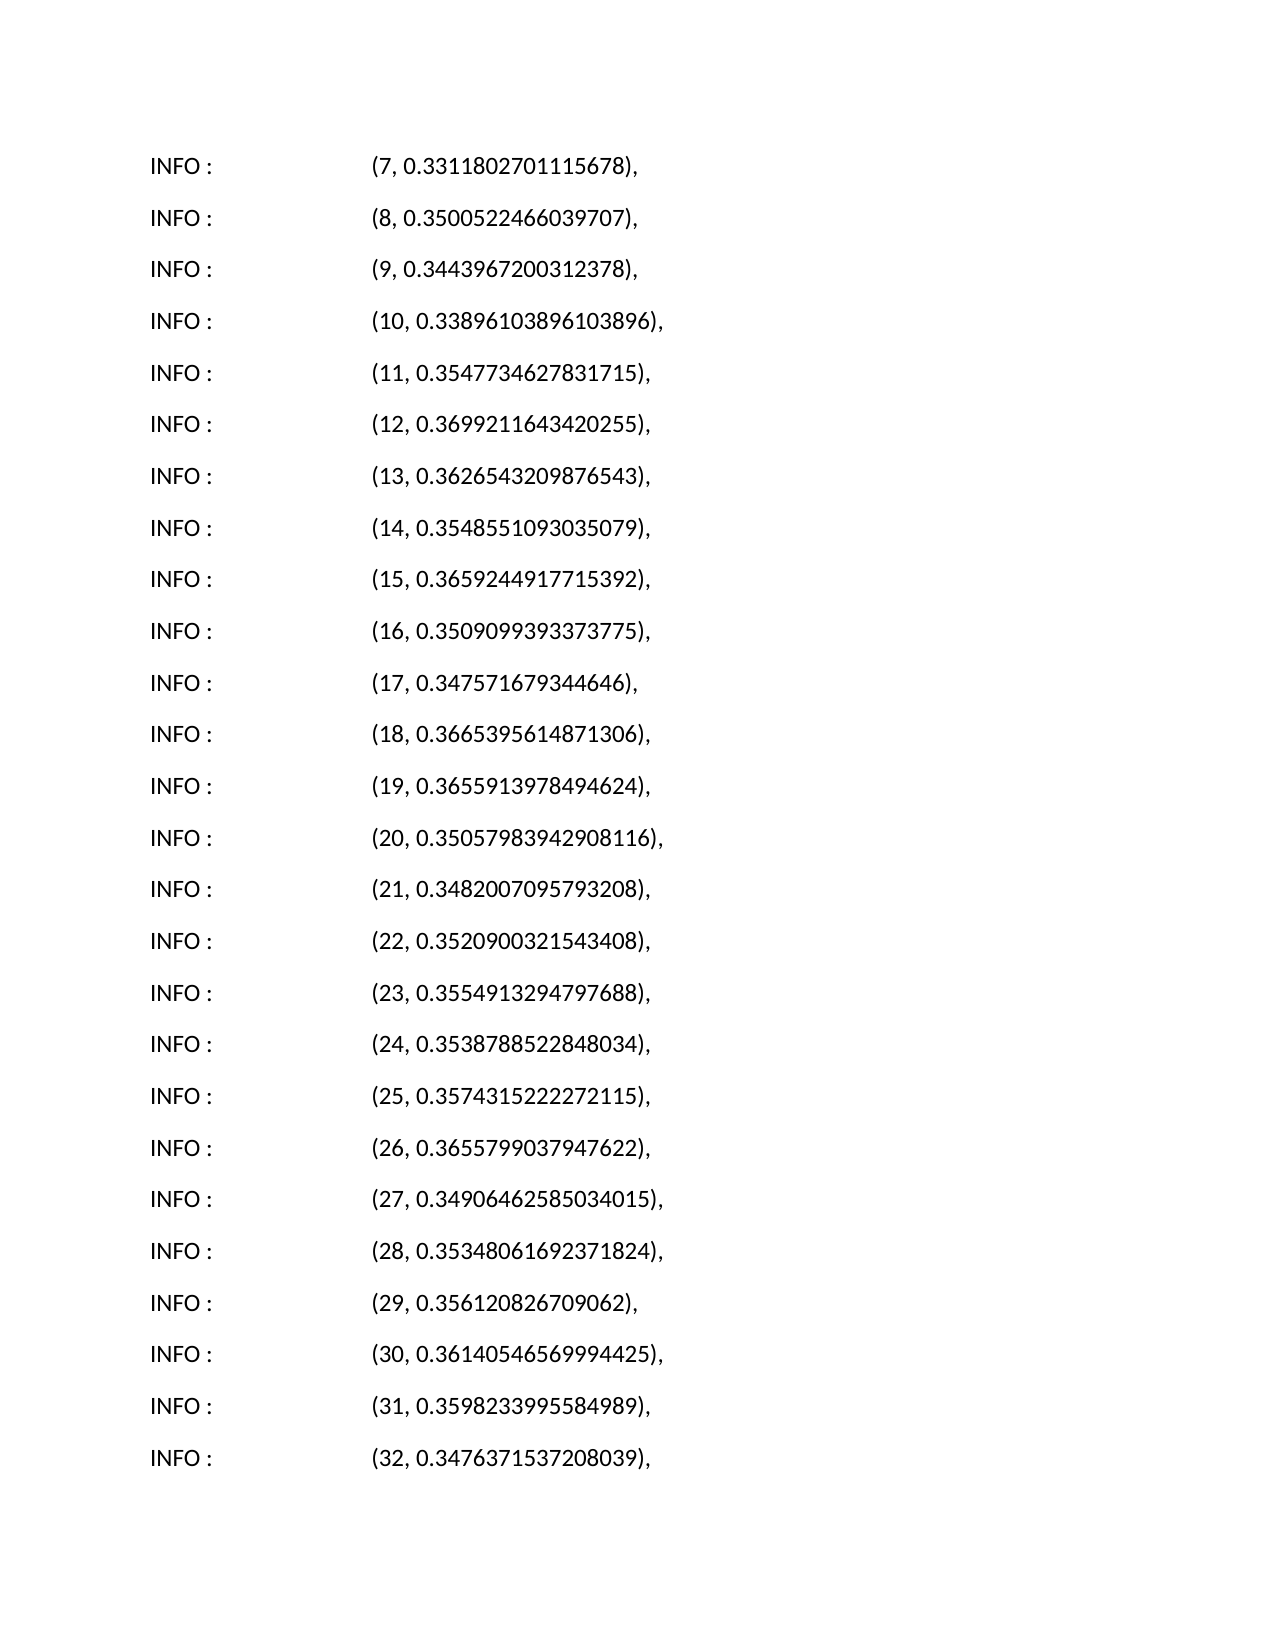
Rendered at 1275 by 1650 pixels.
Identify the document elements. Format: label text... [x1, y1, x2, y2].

text INFO : (32, 0.3476371537208039), [150, 1442, 1125, 1472]
text INFO : (26, 0.3655799037947622), [150, 1132, 1125, 1162]
text INFO : (14, 0.3548551093035079), [150, 512, 1125, 542]
text INFO : (17, 0.347571679344646), [150, 667, 1125, 697]
text INFO : (20, 0.35057983942908116), [150, 822, 1125, 852]
text INFO : (25, 0.3574315222272115), [150, 1080, 1125, 1111]
text INFO : (22, 0.3520900321543408), [150, 925, 1125, 956]
text INFO : (9, 0.3443967200312378), [150, 253, 1125, 284]
text INFO : (7, 0.3311802701115678), [150, 150, 1125, 181]
text INFO : (19, 0.3655913978494624), [150, 770, 1125, 801]
text INFO : (29, 0.356120826709062), [150, 1287, 1125, 1317]
text INFO : (21, 0.3482007095793208), [150, 873, 1125, 904]
text INFO : (24, 0.3538788522848034), [150, 1028, 1125, 1059]
text INFO : (23, 0.3554913294797688), [150, 977, 1125, 1007]
text INFO : (28, 0.35348061692371824), [150, 1235, 1125, 1266]
text INFO : (30, 0.36140546569994425), [150, 1338, 1125, 1369]
text INFO : (10, 0.33896103896103896), [150, 305, 1125, 336]
text INFO : (15, 0.3659244917715392), [150, 563, 1125, 594]
text INFO : (8, 0.3500522466039707), [150, 202, 1125, 232]
text INFO : (18, 0.3665395614871306), [150, 718, 1125, 749]
text INFO : (27, 0.34906462585034015), [150, 1183, 1125, 1214]
text INFO : (12, 0.3699211643420255), [150, 408, 1125, 439]
text INFO : (13, 0.3626543209876543), [150, 460, 1125, 491]
text INFO : (31, 0.3598233995584989), [150, 1390, 1125, 1421]
text INFO : (11, 0.3547734627831715), [150, 357, 1125, 387]
text INFO : (16, 0.3509099393373775), [150, 615, 1125, 646]
